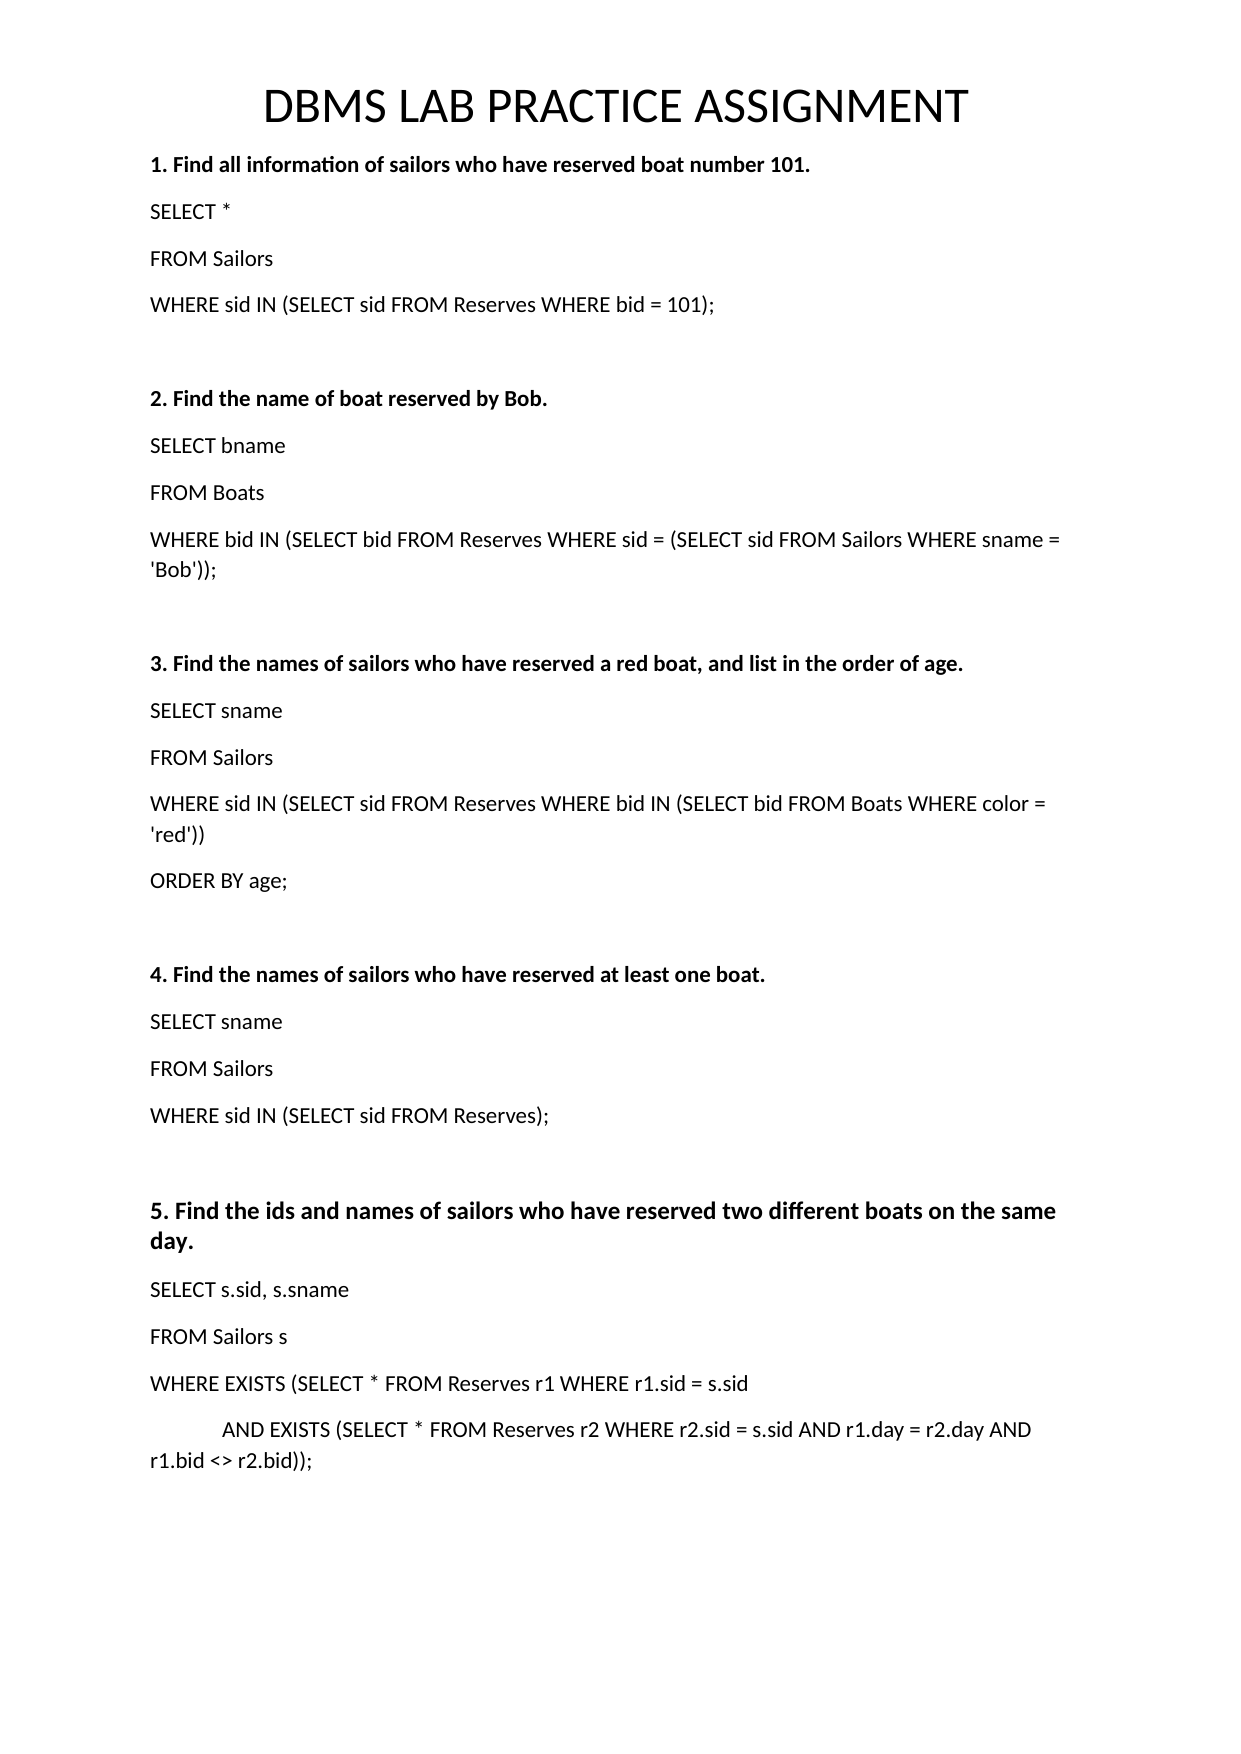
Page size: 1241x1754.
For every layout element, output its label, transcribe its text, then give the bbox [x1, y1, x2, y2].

text WHERE sid IN (SELECT sid FROM Reserves WHERE bid = 101); [150, 291, 1090, 319]
text ORDER BY age; [150, 867, 1090, 895]
text 3. Find the names of sailors who have reserved a red boat, and list in the order of age. [150, 649, 1090, 677]
text SELECT sname [150, 1007, 1090, 1035]
text SELECT s.sid, s.sname [150, 1275, 1090, 1303]
text WHERE bid IN (SELECT bid FROM Reserves WHERE sid = (SELECT sid FROM Sailors WHERE sname = 'Bob')); [150, 525, 1090, 583]
text WHERE sid IN (SELECT sid FROM Reserves); [150, 1101, 1090, 1129]
text FROM Sailors [150, 743, 1090, 771]
text AND EXISTS (SELECT * FROM Reserves r2 WHERE r2.sid = s.sid AND r1.day = r2.day AND r1.bid <> r2.bid)); [150, 1416, 1090, 1474]
text SELECT bname [150, 431, 1090, 459]
text 1. Find all information of sailors who have reserved boat number 101. [150, 150, 1090, 178]
text 4. Find the names of sailors who have reserved at least one boat. [150, 960, 1090, 988]
text FROM Boats [150, 478, 1090, 506]
text WHERE EXISTS (SELECT * FROM Reserves r1 WHERE r1.sid = s.sid [150, 1369, 1090, 1397]
text WHERE sid IN (SELECT sid FROM Reserves WHERE bid IN (SELECT bid FROM Boats WHERE color = 'red')) [150, 789, 1090, 848]
text SELECT sname [150, 696, 1090, 724]
text FROM Sailors s [150, 1322, 1090, 1350]
text SELECT * [150, 197, 1090, 225]
text 2. Find the name of boat reserved by Bob. [150, 384, 1090, 412]
text FROM Sailors [150, 244, 1090, 272]
text 5. Find the ids and names of sailors who have reserved two different boats on the same [150, 1195, 1090, 1225]
text FROM Sailors [150, 1054, 1090, 1082]
text day. [150, 1225, 1090, 1256]
